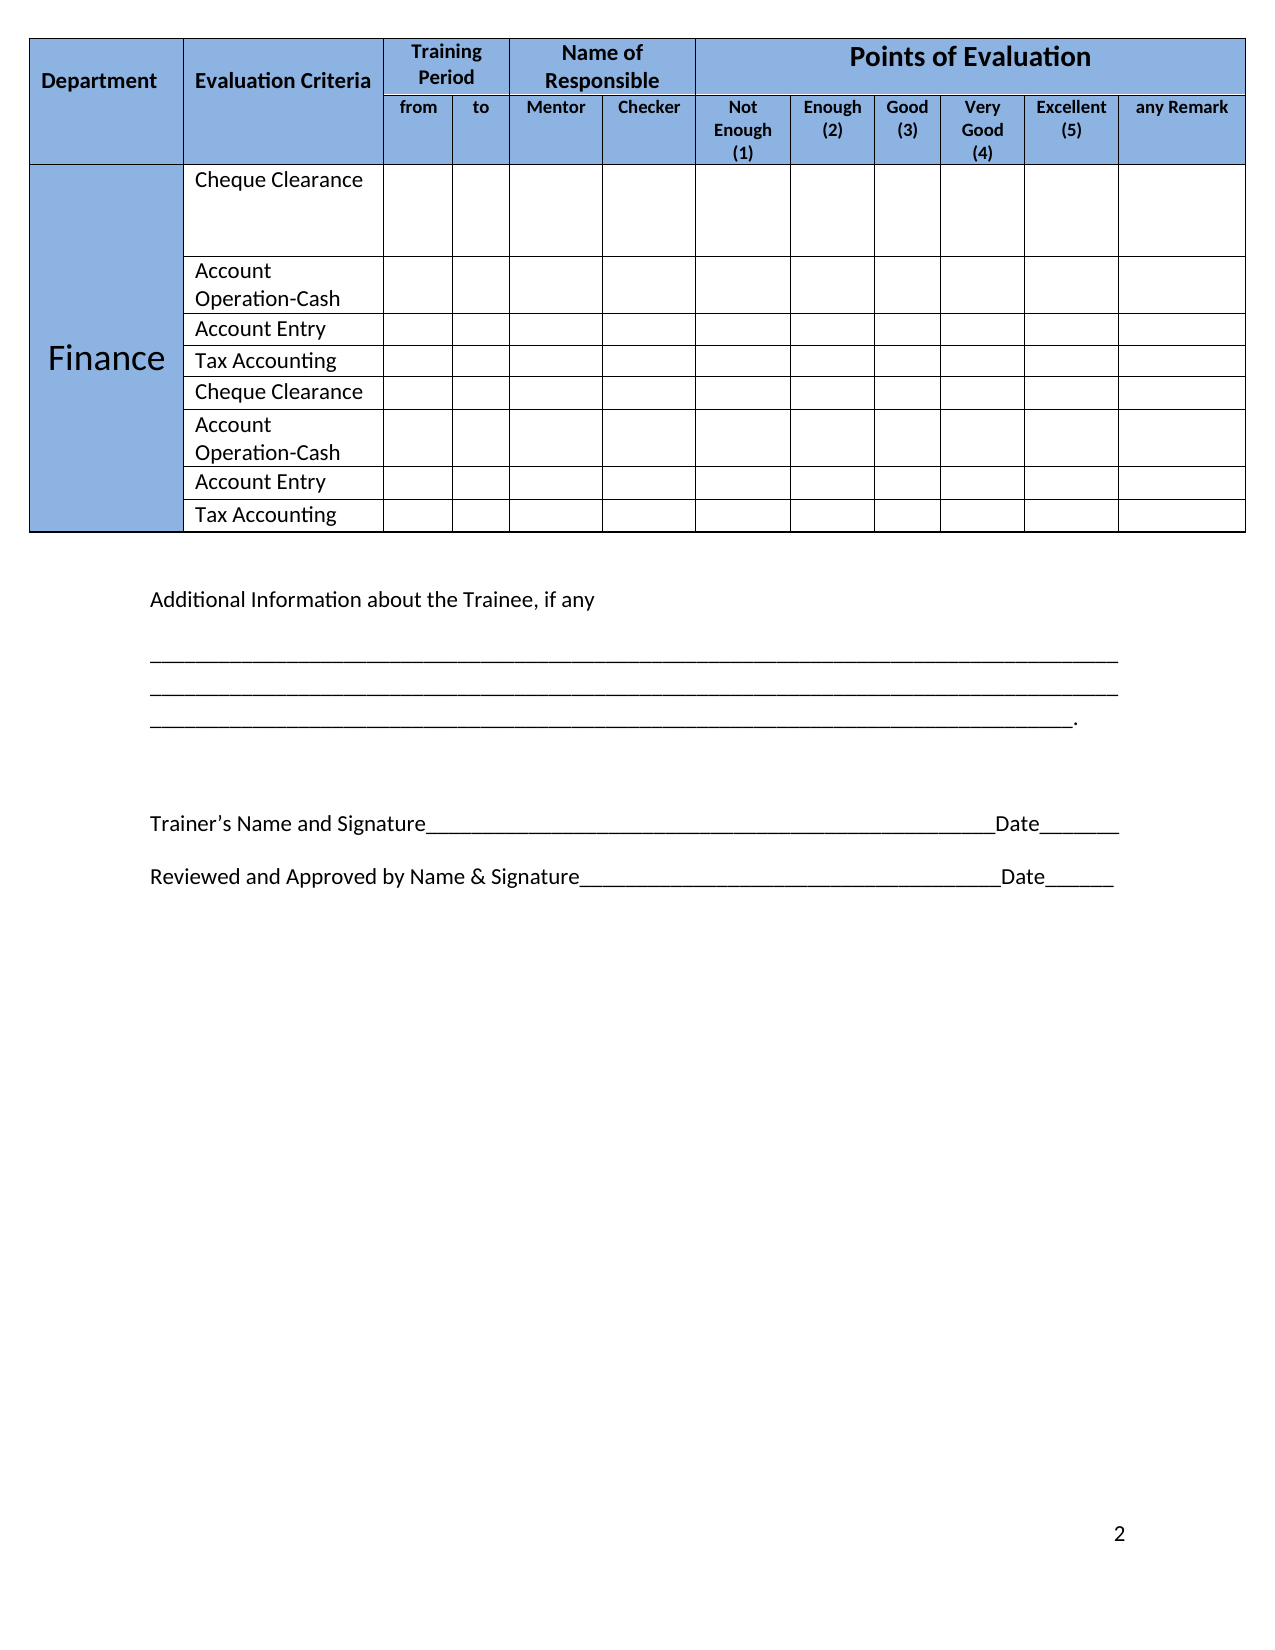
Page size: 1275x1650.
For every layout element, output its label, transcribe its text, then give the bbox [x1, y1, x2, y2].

table_cell Finance [30, 165, 183, 531]
table_cell [510, 346, 602, 376]
table_cell [384, 377, 452, 409]
table_cell [875, 346, 940, 376]
table_cell [1119, 257, 1245, 313]
table_cell [696, 314, 790, 345]
table_cell Mentor [510, 96, 602, 164]
table_cell Account Entry [184, 467, 383, 499]
table_cell [941, 377, 1024, 409]
table_cell [941, 346, 1024, 376]
table_cell [1025, 377, 1118, 409]
table_cell [941, 257, 1024, 313]
table_cell [875, 377, 940, 409]
table_cell [1119, 500, 1245, 531]
table_cell [791, 500, 874, 531]
table_cell [941, 165, 1024, 256]
table_cell [603, 467, 695, 499]
table_cell [696, 165, 790, 256]
table_cell from [384, 96, 452, 164]
table_header Training Period [384, 39, 509, 94]
table_cell [1119, 410, 1245, 466]
table_cell [875, 410, 940, 466]
table_cell [1119, 346, 1245, 376]
table_cell [791, 410, 874, 466]
table_cell [941, 500, 1024, 531]
table_cell [510, 500, 602, 531]
table_cell [696, 257, 790, 313]
table_cell [791, 346, 874, 376]
table_cell [1025, 410, 1118, 466]
table_cell [941, 410, 1024, 466]
table_cell Excellent (5) [1025, 96, 1118, 164]
table_cell [453, 257, 509, 313]
table_cell [791, 257, 874, 313]
table_cell [1119, 314, 1245, 345]
table_cell [1025, 165, 1118, 256]
table_cell [1025, 346, 1118, 376]
table_header Department [30, 39, 183, 164]
table_cell [791, 165, 874, 256]
table_cell [384, 410, 452, 466]
table_cell Account Entry [184, 314, 383, 345]
table_cell [1025, 314, 1118, 345]
table_cell [453, 467, 509, 499]
table_cell [453, 346, 509, 376]
table_cell [384, 346, 452, 376]
table_cell [453, 165, 509, 256]
table_cell [453, 377, 509, 409]
table_cell [941, 314, 1024, 345]
table_cell [1025, 257, 1118, 313]
table_cell [384, 500, 452, 531]
table_cell [603, 346, 695, 376]
table_cell [1119, 165, 1245, 256]
table_header Points of Evaluation [696, 39, 1245, 94]
table_cell [384, 467, 452, 499]
table_cell Tax Accounting [184, 346, 383, 376]
text Trainer’s Name and Signature__________________________________________________Date_______ [150, 809, 1125, 837]
table_cell Tax Accounting [184, 500, 383, 531]
table_cell Checker [603, 96, 695, 164]
table_cell [453, 500, 509, 531]
table_cell [1119, 467, 1245, 499]
table_cell [603, 377, 695, 409]
table_cell Cheque Clearance [184, 165, 383, 256]
table_cell [696, 377, 790, 409]
table_cell Not Enough (1) [696, 96, 790, 164]
table_cell any Remark [1119, 96, 1245, 164]
table_cell [603, 500, 695, 531]
text Additional Information about the Trainee, if any [150, 586, 1125, 613]
table_cell [941, 467, 1024, 499]
table_cell [875, 257, 940, 313]
table_cell [603, 257, 695, 313]
table_cell [453, 314, 509, 345]
table_cell [875, 500, 940, 531]
table_cell Good (3) [875, 96, 940, 164]
table_cell [696, 500, 790, 531]
table_cell [453, 410, 509, 466]
table_cell [696, 346, 790, 376]
table_cell to [453, 96, 509, 164]
table_cell [510, 165, 602, 256]
table_cell [384, 314, 452, 345]
table_cell [875, 467, 940, 499]
text ___________________________________________________________________________________________________________________________________________________________________________________________________________________________________________________________. [150, 638, 1125, 731]
table_cell [1025, 500, 1118, 531]
table_cell [384, 165, 452, 256]
text Reviewed and Approved by Name & Signature_____________________________________Date______ [150, 862, 1125, 890]
table_cell [603, 165, 695, 256]
table_cell [696, 467, 790, 499]
table_cell [510, 314, 602, 345]
table_cell Very Good (4) [941, 96, 1024, 164]
table_cell [603, 314, 695, 345]
table_cell Enough (2) [791, 96, 874, 164]
table_cell [1119, 377, 1245, 409]
table_cell [875, 314, 940, 345]
table_cell [603, 410, 695, 466]
table_cell [510, 257, 602, 313]
table_cell [696, 410, 790, 466]
table_cell [791, 467, 874, 499]
table_cell Account Operation-Cash [184, 257, 383, 313]
table_cell [510, 377, 602, 409]
table_cell Account Operation-Cash [184, 410, 383, 466]
table_cell [510, 410, 602, 466]
table_cell [384, 257, 452, 313]
table_header Evaluation Criteria [184, 39, 383, 164]
table_cell [791, 377, 874, 409]
table_header Name of Responsible [510, 39, 695, 94]
table_cell [791, 314, 874, 345]
table_cell Cheque Clearance [184, 377, 383, 409]
table_cell [510, 467, 602, 499]
table_cell [1025, 467, 1118, 499]
table_cell [875, 165, 940, 256]
